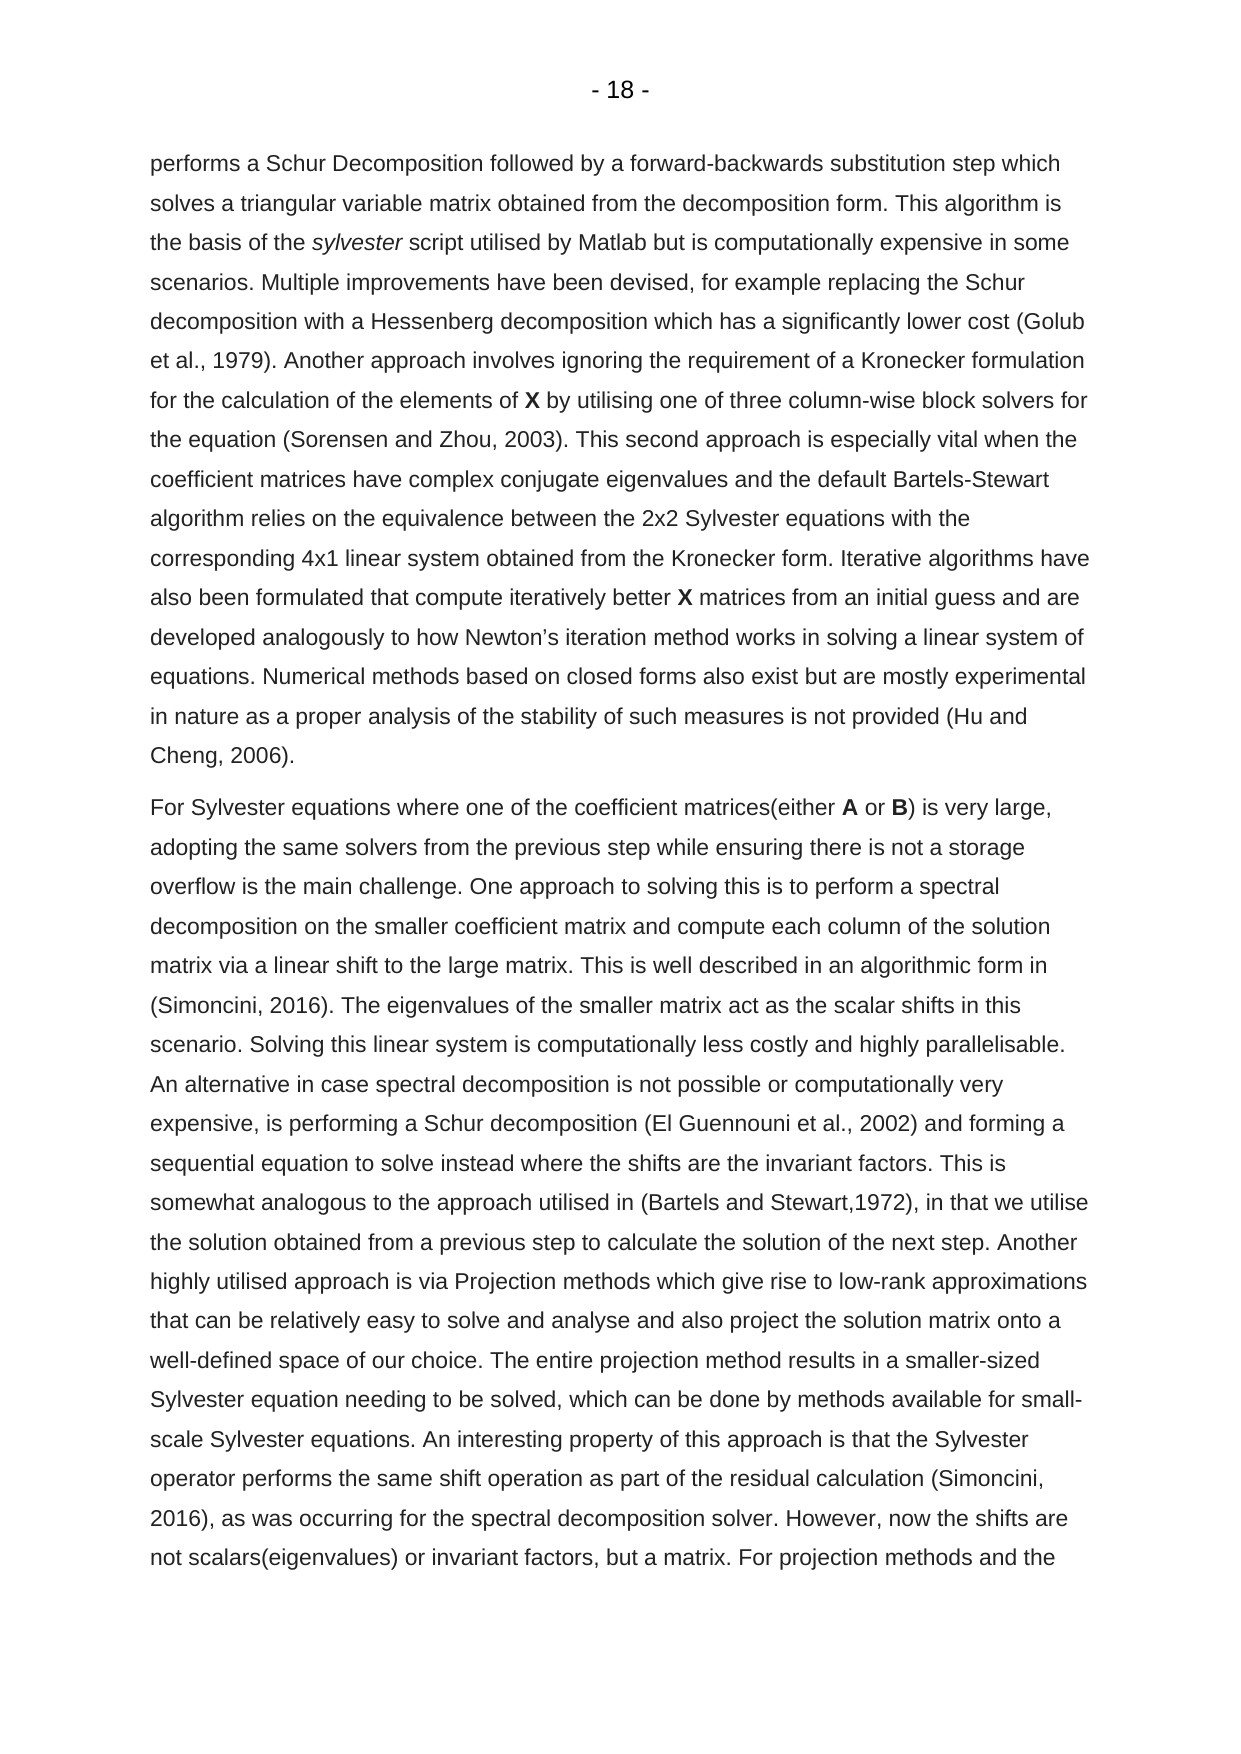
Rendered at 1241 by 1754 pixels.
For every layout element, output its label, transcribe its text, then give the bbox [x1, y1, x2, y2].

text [150, 150, 1090, 545]
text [150, 794, 1090, 1571]
